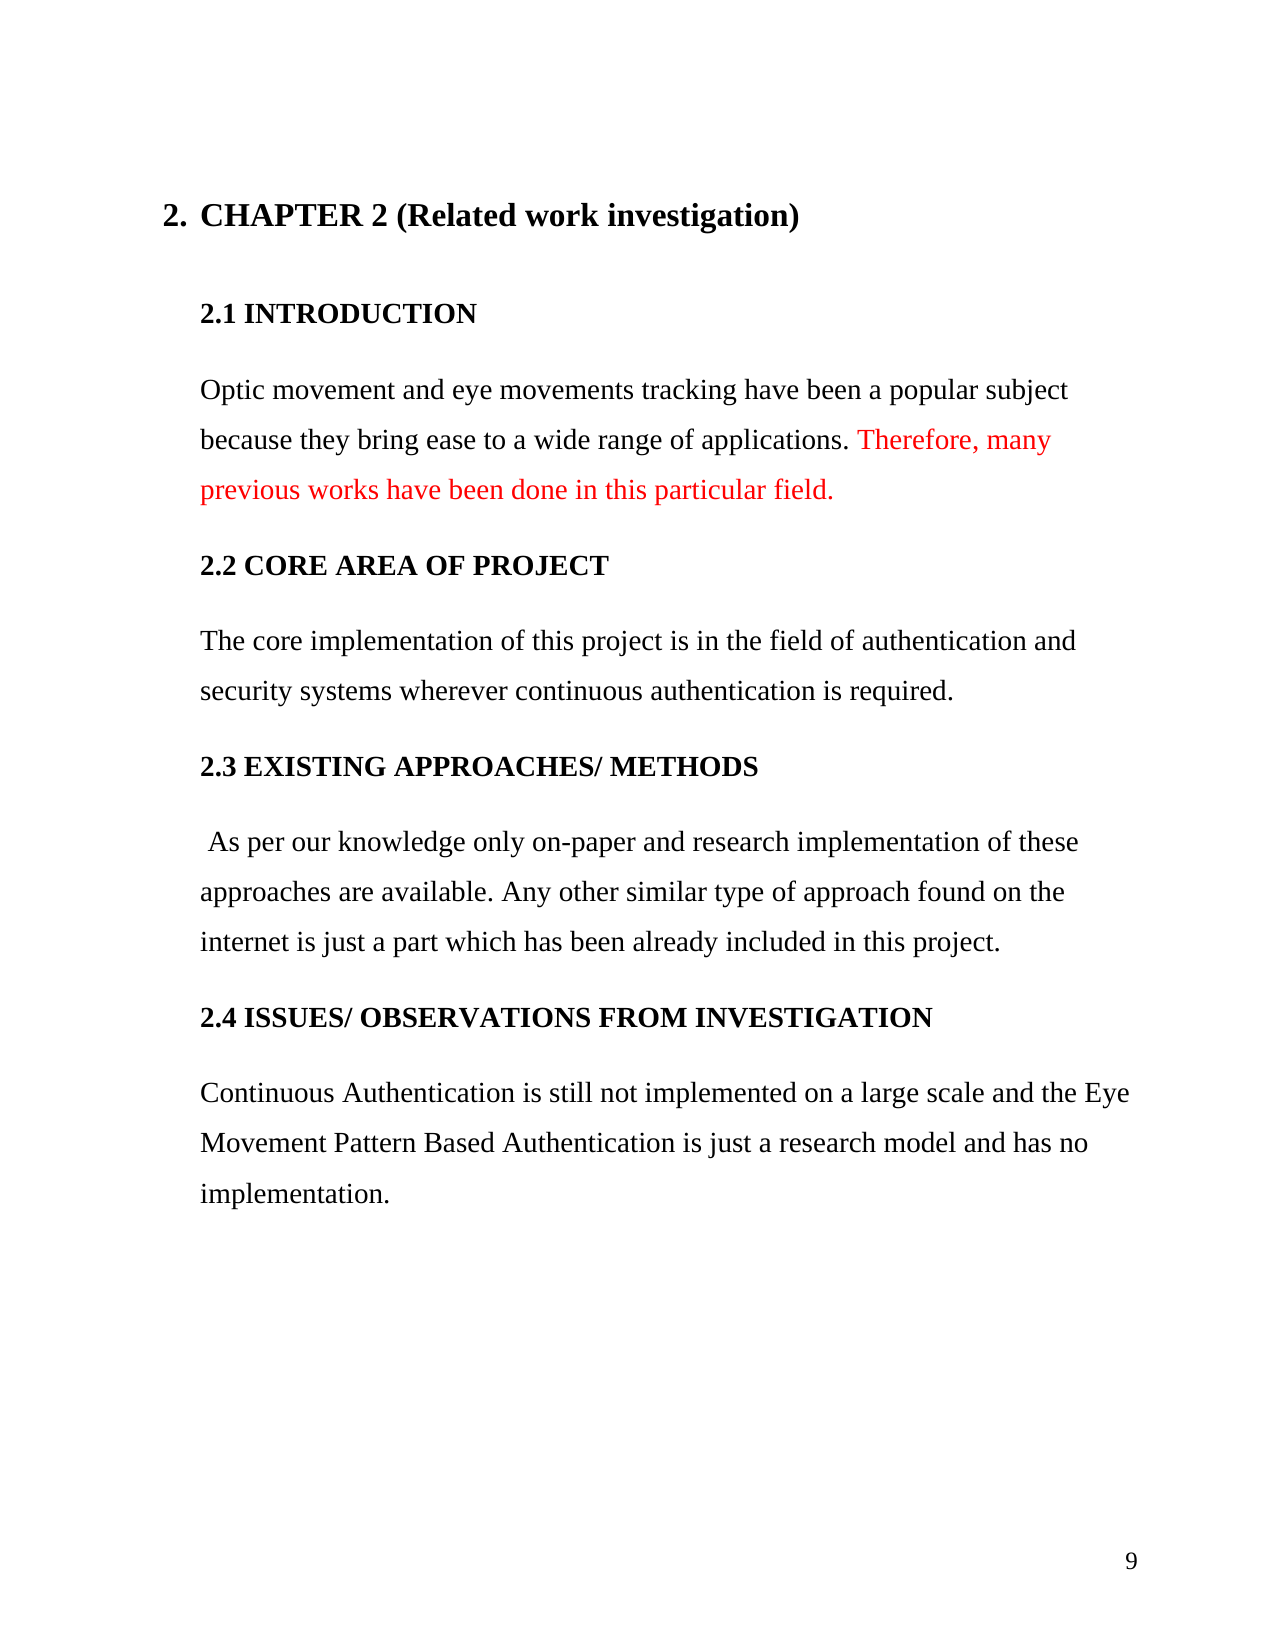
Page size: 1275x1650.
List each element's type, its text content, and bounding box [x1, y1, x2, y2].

text As per our knowledge only on-paper and research implementation of these approaches are available. Any other similar type of approach found on the internet is just a part which has been already included in this project. [200, 824, 1137, 958]
text The core implementation of this project is in the field of authentication and security systems wherever continuous authentication is required. [200, 623, 1137, 707]
list CHAPTER 2 (Related work investigation) [162, 195, 1137, 233]
text 2.2 CORE AREA OF PROJECT [200, 548, 1137, 581]
text 2.3 EXISTING APPROACHES/ METHODS [200, 749, 1137, 782]
text 2.1 INTRODUCTION [200, 296, 1137, 330]
text Optic movement and eye movements tracking have been a popular subject because they bring ease to a wide range of applications. Therefore, many previous works have been done in this particular field. [200, 372, 1137, 506]
text 2.4 ISSUES/ OBSERVATIONS FROM INVESTIGATION [200, 1000, 1137, 1033]
text Continuous Authentication is still not implemented on a large scale and the Eye Movement Pattern Based Authentication is just a research model and has no implementation. [200, 1075, 1137, 1209]
